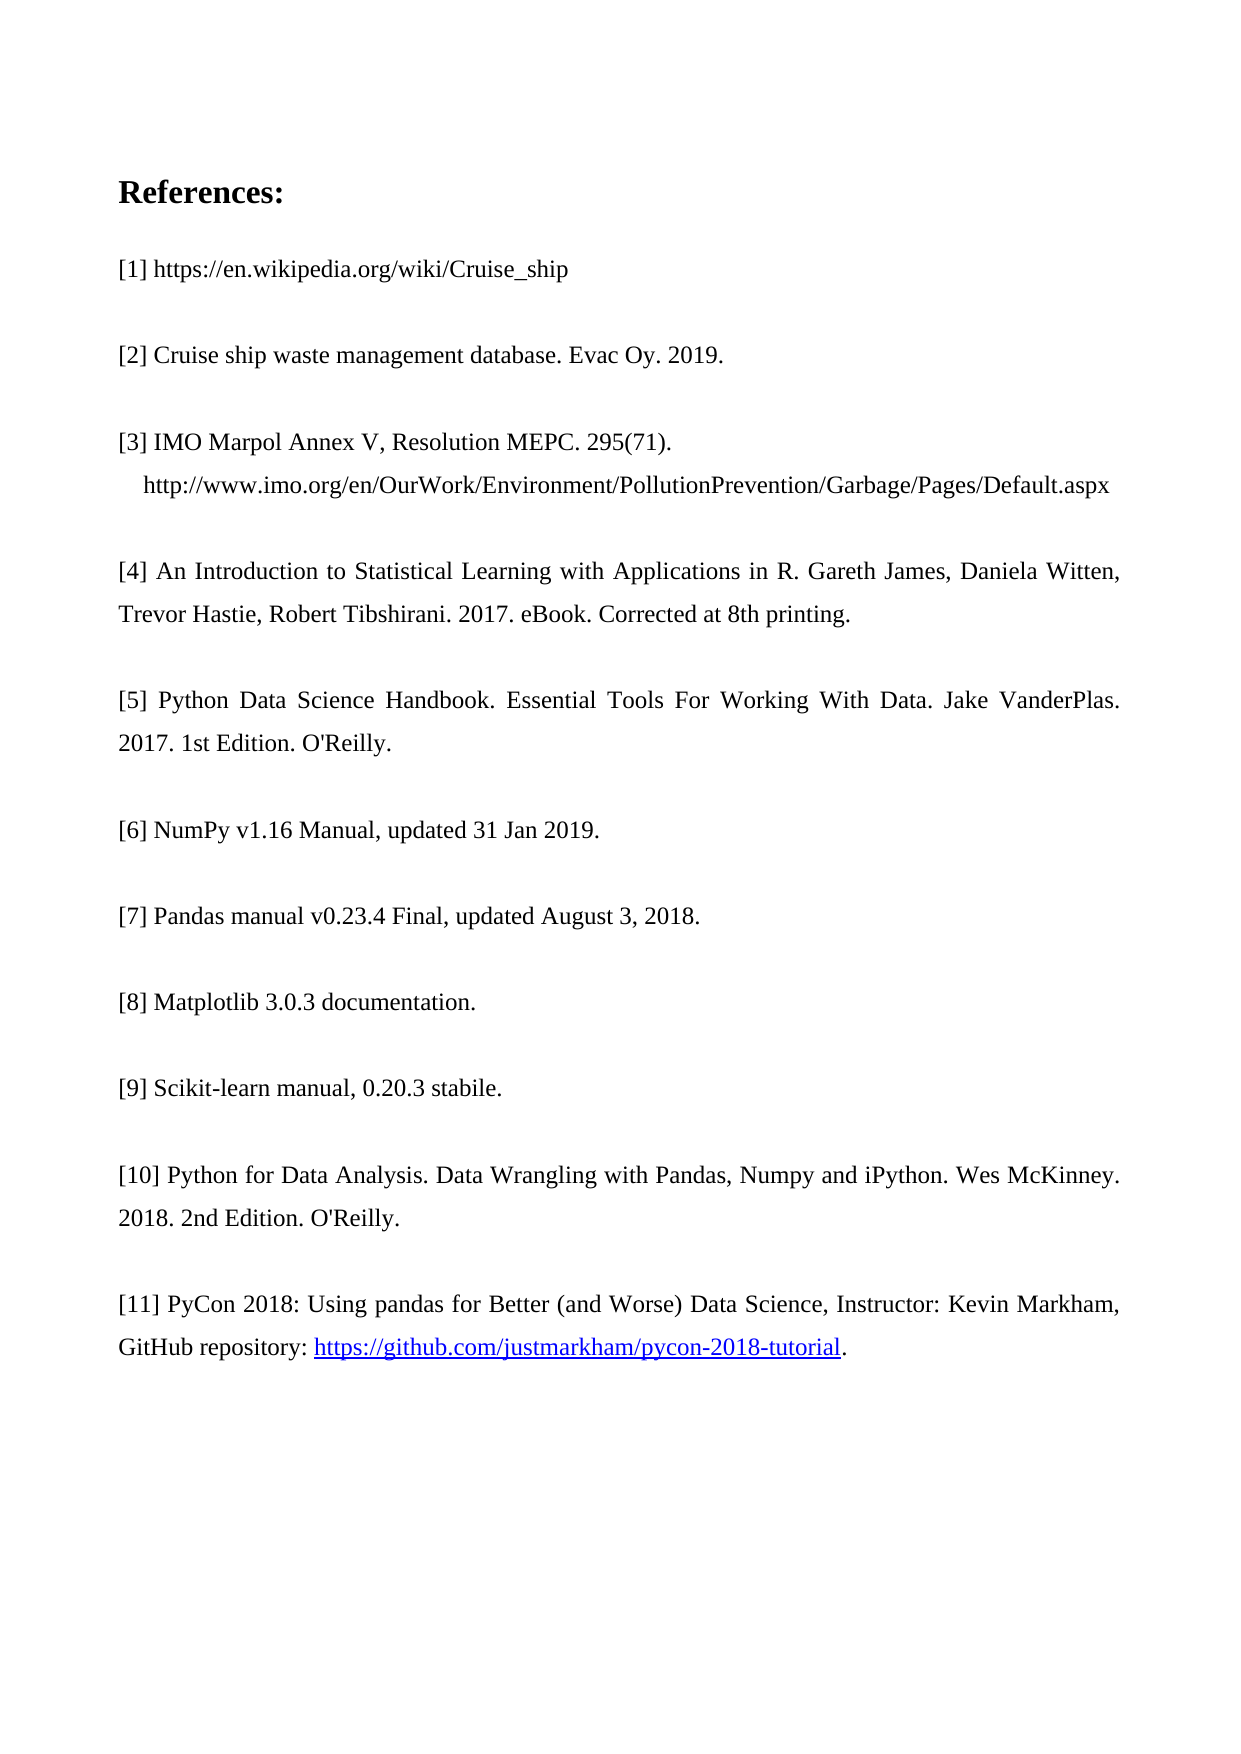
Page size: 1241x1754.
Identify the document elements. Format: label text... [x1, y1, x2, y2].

text [6] NumPy v1.16 Manual, updated 31 Jan 2019. [118, 815, 1122, 843]
text http://www.imo.org/en/OurWork/Environment/PollutionPrevention/Garbage/Pages/Default.aspx [118, 470, 1122, 498]
text [10] Python for Data Analysis. Data Wrangling with Pandas, Numpy and iPython. Wes McKinney. 2018. 2nd Edition. O'Reilly. [118, 1160, 1122, 1232]
text [8] Matplotlib 3.0.3 documentation. [118, 987, 1122, 1016]
text [3] IMO Marpol Annex V, Resolution MEPC. 295(71). [118, 427, 1122, 455]
text [11] PyCon 2018: Using pandas for Better (and Worse) Data Science, Instructor: Kevin Markham, GitHub repository: https://github.com/justmarkham/pycon-2018-tutorial. [118, 1289, 1122, 1361]
subtitle References: [118, 173, 1122, 211]
text [1] https://en.wikipedia.org/wiki/Cruise_ship [118, 254, 1122, 283]
text [9] Scikit-learn manual, 0.20.3 stabile. [118, 1073, 1122, 1102]
text [7] Pandas manual v0.23.4 Final, updated August 3, 2018. [118, 901, 1122, 930]
text [4] An Introduction to Statistical Learning with Applications in R. Gareth James, Daniela Witten, Trevor Hastie, Robert Tibshirani. 2017. eBook. Corrected at 8th printing. [118, 556, 1122, 628]
text [2] Cruise ship waste management database. Evac Oy. 2019. [118, 340, 1122, 369]
text [5] Python Data Science Handbook. Essential Tools For Working With Data. Jake VanderPlas. 2017. 1st Edition. O'Reilly. [118, 685, 1122, 757]
